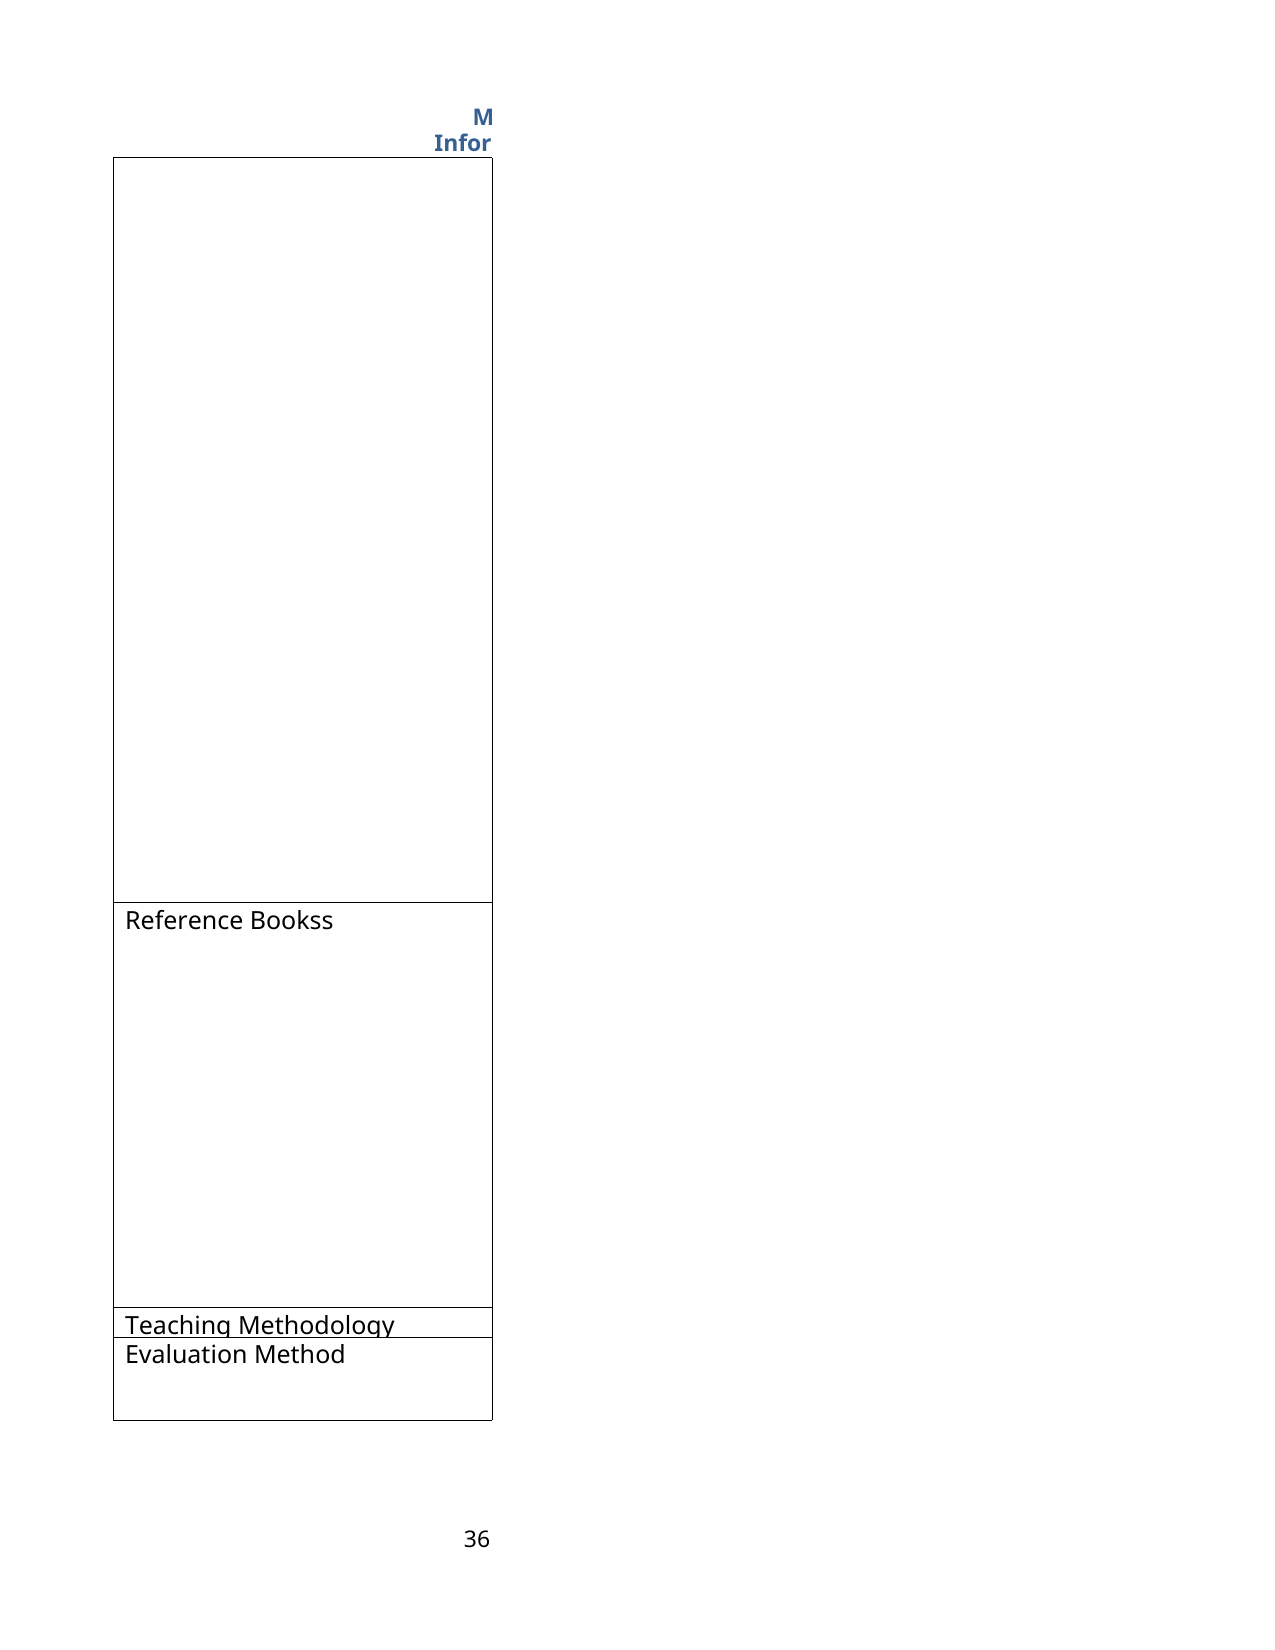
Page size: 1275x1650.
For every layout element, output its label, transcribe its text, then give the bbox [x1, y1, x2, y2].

text 36 [124, 1523, 490, 1554]
table_cell Evaluation Method [114, 1338, 492, 1420]
table_header [114, 158, 492, 902]
table_cell Reference Bookss [114, 903, 492, 1307]
table_header SRKI Master of Science Information Technology [276, 54, 492, 155]
table_cell Teaching Methodology [114, 1308, 492, 1336]
